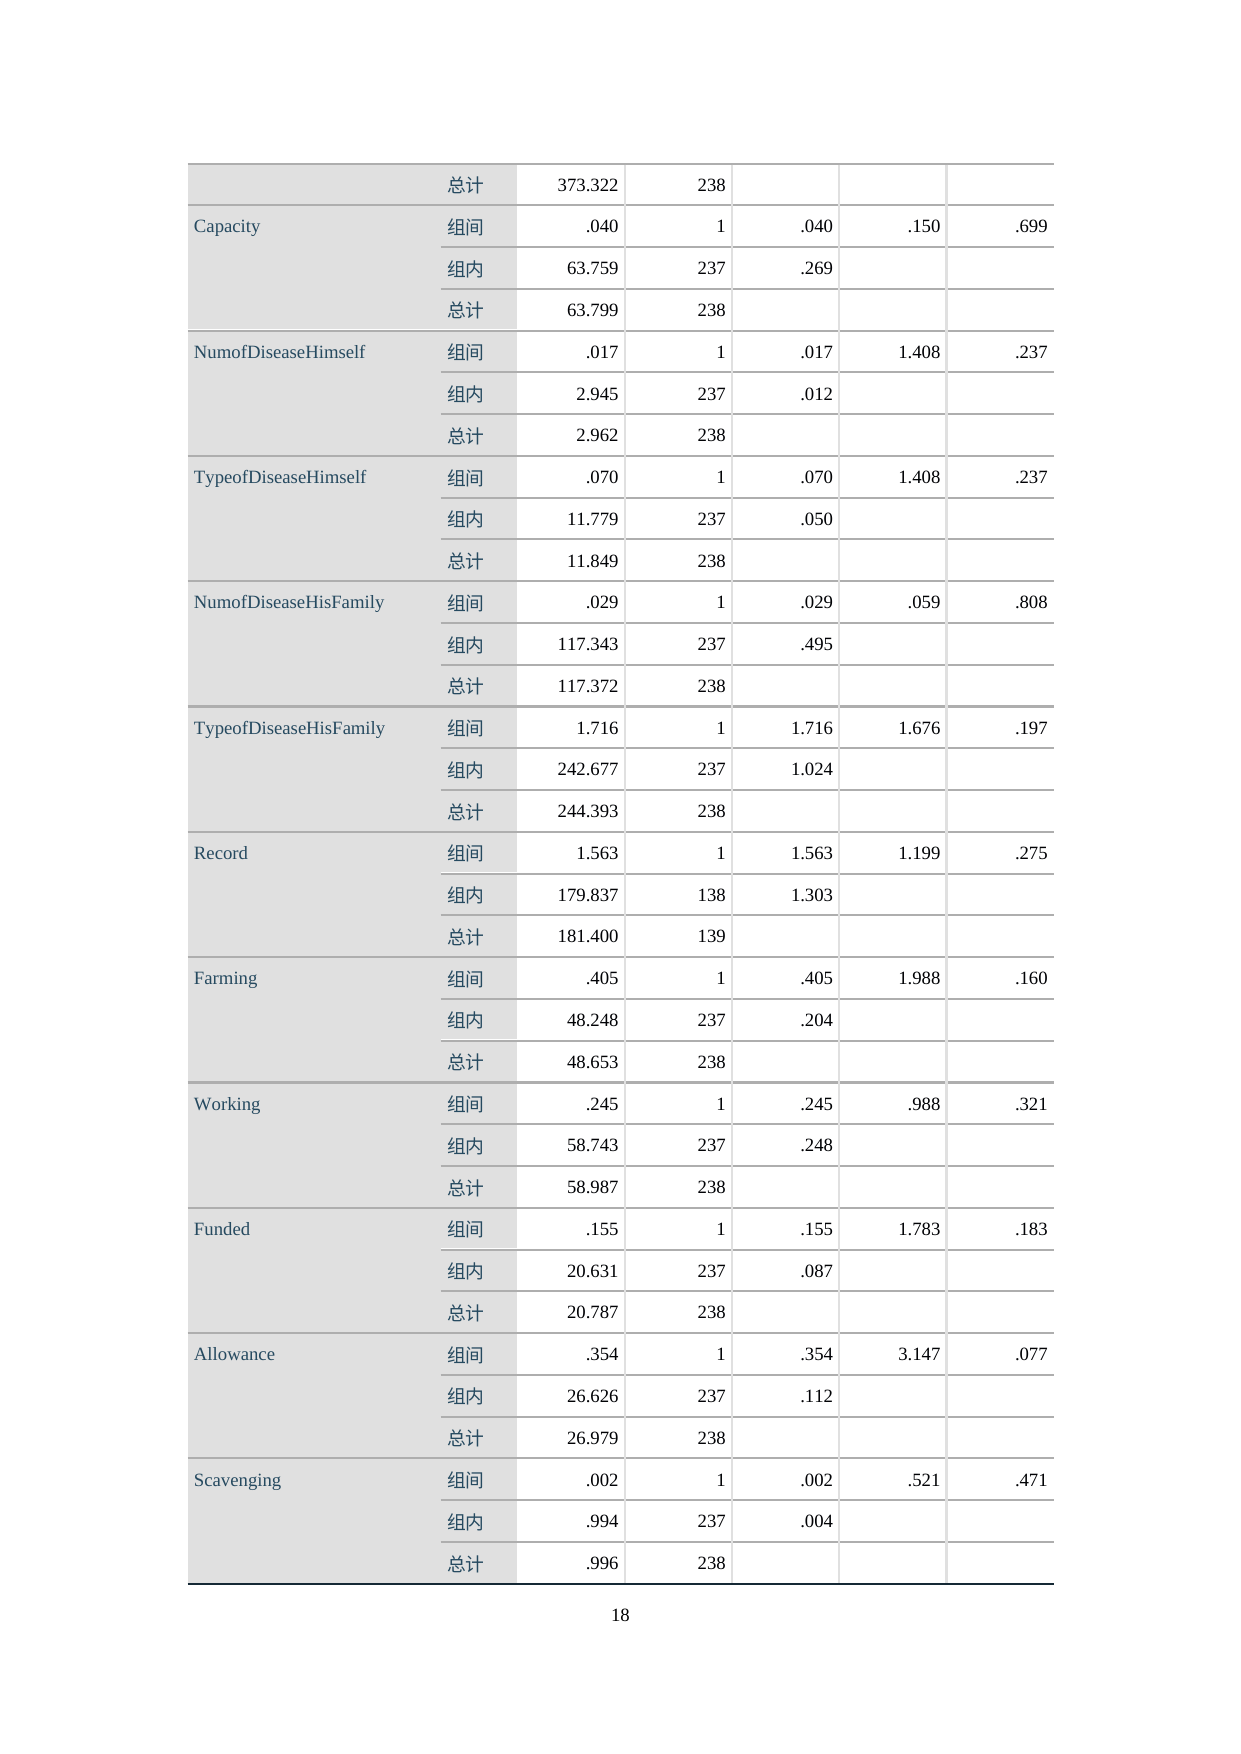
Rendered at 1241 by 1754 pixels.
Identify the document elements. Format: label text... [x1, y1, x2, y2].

table_cell 组内 [441, 373, 517, 413]
table_cell 总计 [441, 415, 517, 455]
table_cell [948, 499, 1054, 538]
table_cell [840, 791, 945, 831]
table_cell 26.979 [517, 1418, 624, 1457]
table_cell [948, 1000, 1054, 1039]
table_cell 1 [626, 708, 731, 747]
table_cell [840, 666, 945, 705]
table_cell NumofDiseaseHisFamily [188, 582, 441, 705]
table_cell 组内 [441, 624, 517, 664]
table_cell [840, 248, 945, 288]
table_cell [948, 1543, 1054, 1583]
table_cell 11.849 [517, 540, 624, 580]
table_cell 63.759 [517, 248, 624, 288]
table_cell .112 [733, 1376, 838, 1416]
table_cell [733, 666, 838, 705]
table_cell [733, 1167, 838, 1207]
table_cell 238 [626, 540, 731, 580]
table_cell 237 [626, 749, 731, 789]
table_cell [948, 1251, 1054, 1290]
table_cell 1.408 [840, 457, 945, 497]
table_cell [948, 248, 1054, 288]
table_cell 组间 [441, 833, 517, 872]
table_cell 组间 [441, 708, 517, 747]
table_cell [840, 415, 945, 455]
table_cell 1.303 [733, 875, 838, 914]
table_cell 26.626 [517, 1376, 624, 1416]
table_cell .155 [733, 1209, 838, 1248]
table_cell [733, 540, 838, 580]
table_cell [948, 1376, 1054, 1416]
table_cell 58.987 [517, 1167, 624, 1207]
table_cell 20.787 [517, 1292, 624, 1332]
table_cell .405 [517, 958, 624, 998]
table_cell .012 [733, 373, 838, 413]
table_cell TypeofDiseaseHimself [188, 457, 441, 580]
table_cell [840, 1376, 945, 1416]
table_cell 20.631 [517, 1251, 624, 1290]
table_cell 总计 [441, 666, 517, 705]
table_cell .017 [733, 332, 838, 371]
table_cell .002 [733, 1459, 838, 1499]
table_cell [948, 540, 1054, 580]
table_cell .996 [517, 1543, 624, 1583]
table_cell 238 [626, 165, 731, 204]
table_cell [948, 666, 1054, 705]
table_cell .059 [840, 582, 945, 622]
table_cell 组间 [441, 582, 517, 622]
table_cell [840, 290, 945, 329]
table_cell .245 [517, 1084, 624, 1123]
table_cell [840, 875, 945, 914]
table_cell 237 [626, 1501, 731, 1541]
table_cell .321 [948, 1084, 1054, 1123]
table_cell 237 [626, 1125, 731, 1165]
table_cell 58.743 [517, 1125, 624, 1165]
table_cell Record [188, 833, 441, 956]
table_cell [840, 1501, 945, 1541]
table_cell 238 [626, 791, 731, 831]
table_cell [840, 749, 945, 789]
table_cell 3.147 [840, 1334, 945, 1374]
table_cell [948, 875, 1054, 914]
table_cell [733, 1543, 838, 1583]
table_cell .204 [733, 1000, 838, 1039]
table_cell 1 [626, 332, 731, 371]
table_cell 181.400 [517, 916, 624, 956]
table_cell [733, 916, 838, 956]
table_cell 242.677 [517, 749, 624, 789]
table_cell .070 [517, 457, 624, 497]
table_cell .040 [733, 206, 838, 246]
table_cell .495 [733, 624, 838, 664]
table_cell 总计 [441, 1167, 517, 1207]
table_cell .002 [517, 1459, 624, 1499]
table_cell [948, 1042, 1054, 1081]
table_cell 1 [626, 1084, 731, 1123]
table_cell [948, 415, 1054, 455]
table_cell [840, 1000, 945, 1039]
table_cell 244.393 [517, 791, 624, 831]
table_cell 1.716 [517, 708, 624, 747]
table_cell 总计 [441, 165, 517, 204]
table_cell 组间 [441, 958, 517, 998]
table_cell 238 [626, 1167, 731, 1207]
table_cell .699 [948, 206, 1054, 246]
table_cell [840, 1167, 945, 1207]
table_cell 238 [626, 666, 731, 705]
table_cell 组内 [441, 1251, 517, 1290]
table_cell 2.945 [517, 373, 624, 413]
table_cell 组间 [441, 1334, 517, 1374]
table_cell .087 [733, 1251, 838, 1290]
table_cell 1.408 [840, 332, 945, 371]
table_cell .245 [733, 1084, 838, 1123]
table_cell 117.372 [517, 666, 624, 705]
table_cell .155 [517, 1209, 624, 1248]
table_cell .354 [517, 1334, 624, 1374]
table_cell .405 [733, 958, 838, 998]
table_cell 238 [626, 1292, 731, 1332]
table_cell [733, 165, 838, 204]
table_cell 总计 [441, 1543, 517, 1583]
table_cell .237 [948, 332, 1054, 371]
table_cell [840, 373, 945, 413]
table_cell [948, 1167, 1054, 1207]
table_cell 组内 [441, 1000, 517, 1039]
table_cell 组间 [441, 206, 517, 246]
table_cell 组间 [441, 457, 517, 497]
table_cell 总计 [441, 290, 517, 329]
table_cell 2.962 [517, 415, 624, 455]
table_cell 1.024 [733, 749, 838, 789]
table_cell [948, 1292, 1054, 1332]
table_cell [840, 916, 945, 956]
table_cell [840, 1042, 945, 1081]
table_cell [733, 415, 838, 455]
table_cell 1 [626, 457, 731, 497]
table_cell 237 [626, 1000, 731, 1039]
table_cell [733, 1042, 838, 1081]
table_cell 237 [626, 499, 731, 538]
table_cell 1.716 [733, 708, 838, 747]
table_cell .029 [517, 582, 624, 622]
table_cell Allowance [188, 1334, 441, 1457]
table_cell [948, 624, 1054, 664]
table_cell 组内 [441, 749, 517, 789]
table_cell [948, 165, 1054, 204]
table_cell 组间 [441, 1209, 517, 1248]
table_cell 237 [626, 1251, 731, 1290]
table_cell 237 [626, 624, 731, 664]
table_cell .150 [840, 206, 945, 246]
table_cell 组间 [441, 1459, 517, 1499]
table_cell 238 [626, 1418, 731, 1457]
table_cell .077 [948, 1334, 1054, 1374]
table_cell 237 [626, 1376, 731, 1416]
table_cell Capacity [188, 206, 441, 329]
table_cell 238 [626, 290, 731, 329]
table_cell [840, 624, 945, 664]
table_cell 1 [626, 958, 731, 998]
table_cell 组内 [441, 499, 517, 538]
table_cell 1 [626, 1209, 731, 1248]
table_cell [948, 916, 1054, 956]
table_cell 组间 [441, 1084, 517, 1123]
table_cell .275 [948, 833, 1054, 872]
table_cell .197 [948, 708, 1054, 747]
table_cell .269 [733, 248, 838, 288]
table_cell 11.779 [517, 499, 624, 538]
table_cell .017 [517, 332, 624, 371]
table_cell .029 [733, 582, 838, 622]
table_cell [948, 791, 1054, 831]
table_cell [840, 499, 945, 538]
table_cell [948, 1125, 1054, 1165]
table_cell 总计 [441, 1418, 517, 1457]
table_cell TypeofDiseaseHisFamily [188, 708, 441, 831]
table_cell [840, 1292, 945, 1332]
table_cell 1.563 [733, 833, 838, 872]
table_cell [733, 1418, 838, 1457]
table_cell .471 [948, 1459, 1054, 1499]
table_cell 1.988 [840, 958, 945, 998]
table_cell 238 [626, 1042, 731, 1081]
table_cell 1 [626, 582, 731, 622]
table_cell 238 [626, 415, 731, 455]
table_cell .160 [948, 958, 1054, 998]
table_cell 组内 [441, 1501, 517, 1541]
table_cell [733, 791, 838, 831]
table_cell [948, 1501, 1054, 1541]
table_cell .040 [517, 206, 624, 246]
table_cell 总计 [441, 1292, 517, 1332]
table_cell 总计 [441, 1042, 517, 1081]
table_cell NumofDiseaseHimself [188, 332, 441, 455]
table_cell .988 [840, 1084, 945, 1123]
table_cell Funded [188, 1209, 441, 1332]
table_cell 总计 [441, 791, 517, 831]
table_cell [840, 540, 945, 580]
table_cell 组间 [441, 332, 517, 371]
table_cell 48.653 [517, 1042, 624, 1081]
table_cell 139 [626, 916, 731, 956]
table_cell 237 [626, 248, 731, 288]
table_cell .183 [948, 1209, 1054, 1248]
table_cell 238 [626, 1543, 731, 1583]
table_cell 1 [626, 833, 731, 872]
table_cell [840, 1125, 945, 1165]
table_cell [948, 290, 1054, 329]
table_cell .070 [733, 457, 838, 497]
table_cell 1 [626, 1334, 731, 1374]
table_cell .050 [733, 499, 838, 538]
table_cell [840, 1251, 945, 1290]
table_cell 179.837 [517, 875, 624, 914]
table_cell .237 [948, 457, 1054, 497]
table_cell 48.248 [517, 1000, 624, 1039]
table_cell 138 [626, 875, 731, 914]
table_cell 1.783 [840, 1209, 945, 1248]
table_cell 373.322 [517, 165, 624, 204]
table_cell 1.199 [840, 833, 945, 872]
table_cell 63.799 [517, 290, 624, 329]
table_cell [948, 749, 1054, 789]
table_cell [840, 1543, 945, 1583]
table_cell 总计 [441, 916, 517, 956]
table_cell .248 [733, 1125, 838, 1165]
table_cell 1.676 [840, 708, 945, 747]
table_cell 组内 [441, 875, 517, 914]
table_cell 组内 [441, 248, 517, 288]
table_cell 1 [626, 206, 731, 246]
table_cell [948, 1418, 1054, 1457]
table_cell [840, 165, 945, 204]
table_cell [733, 290, 838, 329]
table_cell 117.343 [517, 624, 624, 664]
table_cell 总计 [441, 540, 517, 580]
table_cell 1 [626, 1459, 731, 1499]
table_cell 1.563 [517, 833, 624, 872]
table_cell [840, 1418, 945, 1457]
table_cell [948, 373, 1054, 413]
table_cell [733, 1292, 838, 1332]
table_cell .004 [733, 1501, 838, 1541]
table_cell 组内 [441, 1376, 517, 1416]
table_cell .808 [948, 582, 1054, 622]
table_cell 237 [626, 373, 731, 413]
table_cell Working [188, 1084, 441, 1207]
table_cell 组内 [441, 1125, 517, 1165]
table_cell Farming [188, 958, 441, 1081]
table_cell .354 [733, 1334, 838, 1374]
table_cell Scavenging [188, 1459, 441, 1583]
table_cell .994 [517, 1501, 624, 1541]
table_cell .521 [840, 1459, 945, 1499]
